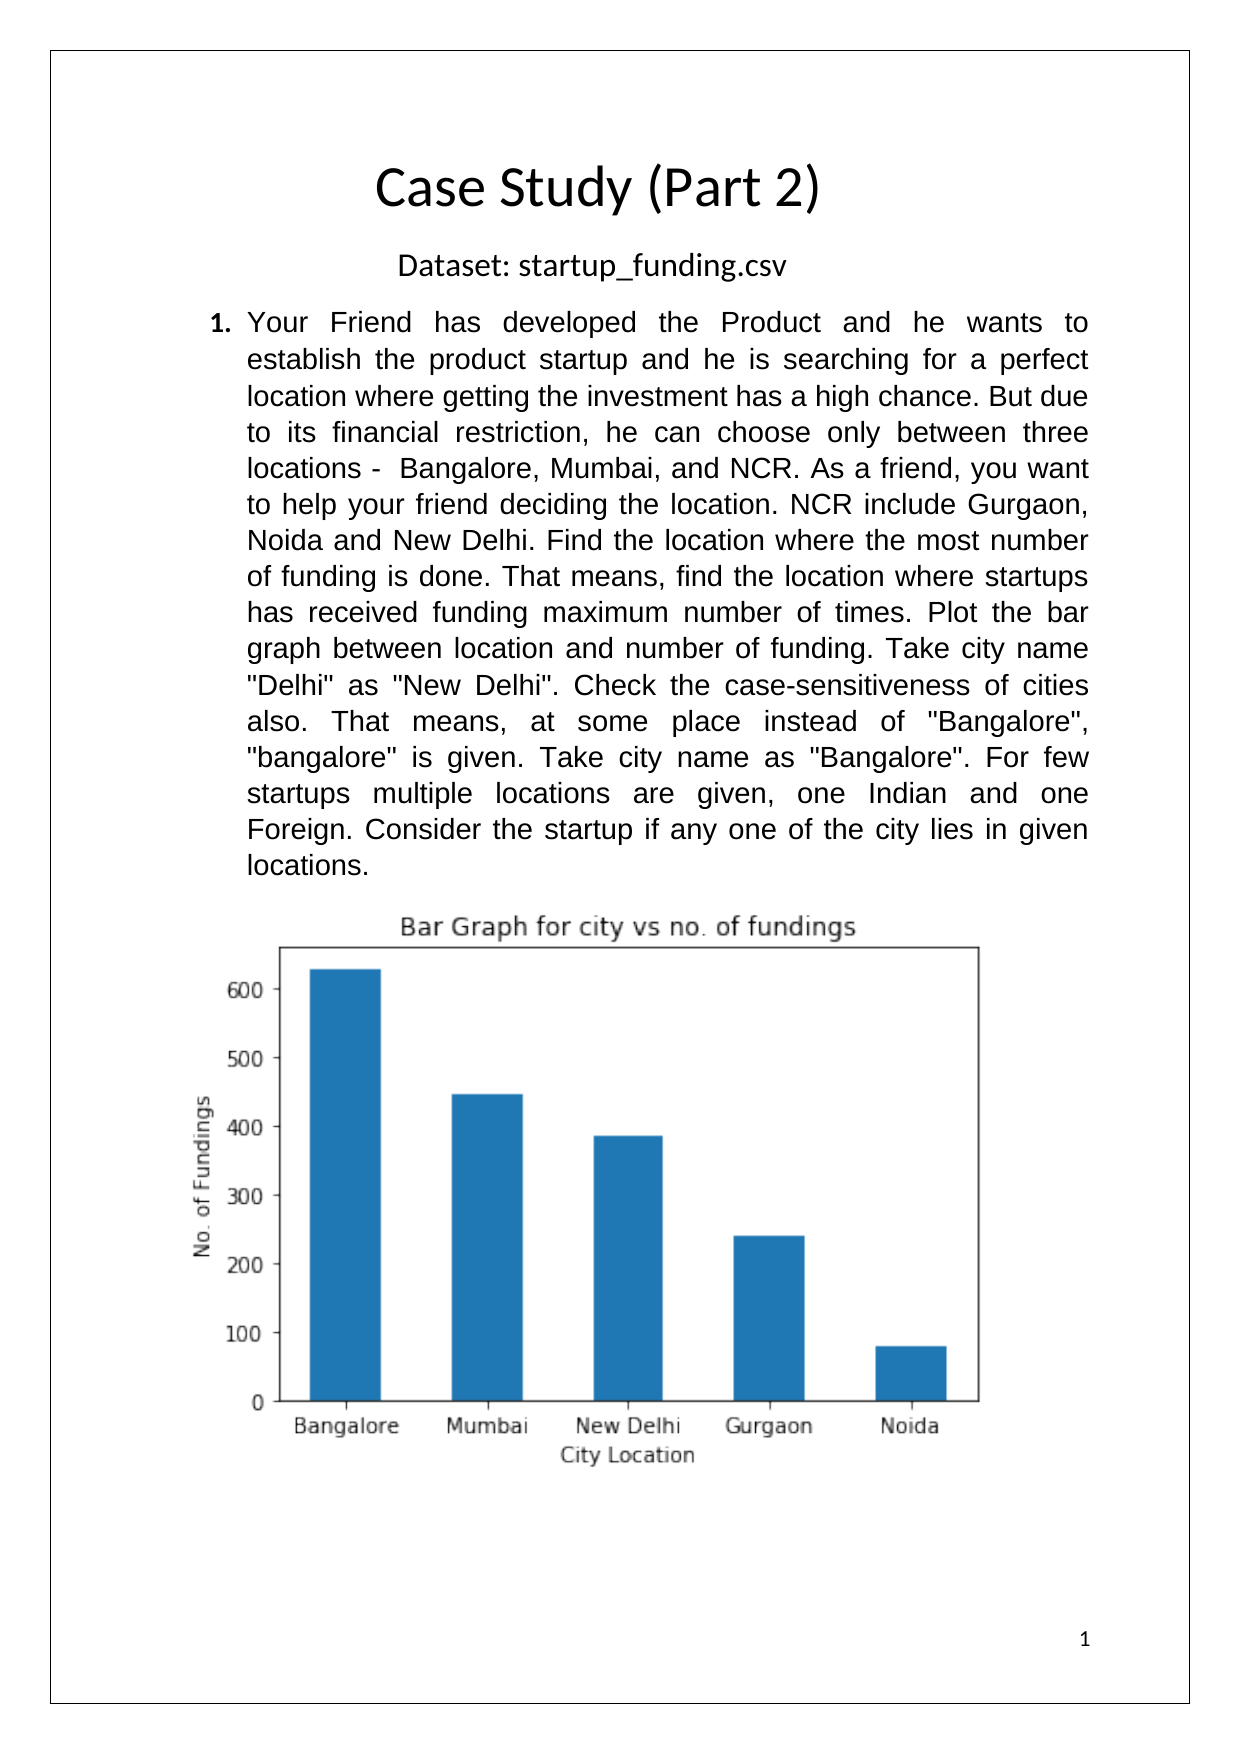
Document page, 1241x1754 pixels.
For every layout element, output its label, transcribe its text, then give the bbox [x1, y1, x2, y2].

text Dataset: startup_funding.csv [300, 243, 1090, 284]
picture [181, 901, 993, 1480]
list Your Friend has developed the Product and he wants to establish the product startup and he is searching for a perfect location where getting the investment has a high chance. But due to its financial restriction, he can choose only between three locations - Bangalore, Mumbai, and NCR. As a friend, you want to help your friend deciding the location. NCR include Gurgaon, Noida and New Delhi. Find the location where the most number of funding is done. That means, find the location where startups has received funding maximum number of times. Plot the bar graph between location and number of funding. Take city name "Delhi" as "New Delhi". Check the case-sensitiveness of cities also. That means, at some place instead of "Bangalore", "bangalore" is given. Take city name as "Bangalore". For few startups multiple locations are given, one Indian and one Foreign. Consider the startup if any one of the city lies in given locations. [209, 304, 1090, 882]
text Case Study (Part 2) [150, 150, 1090, 221]
